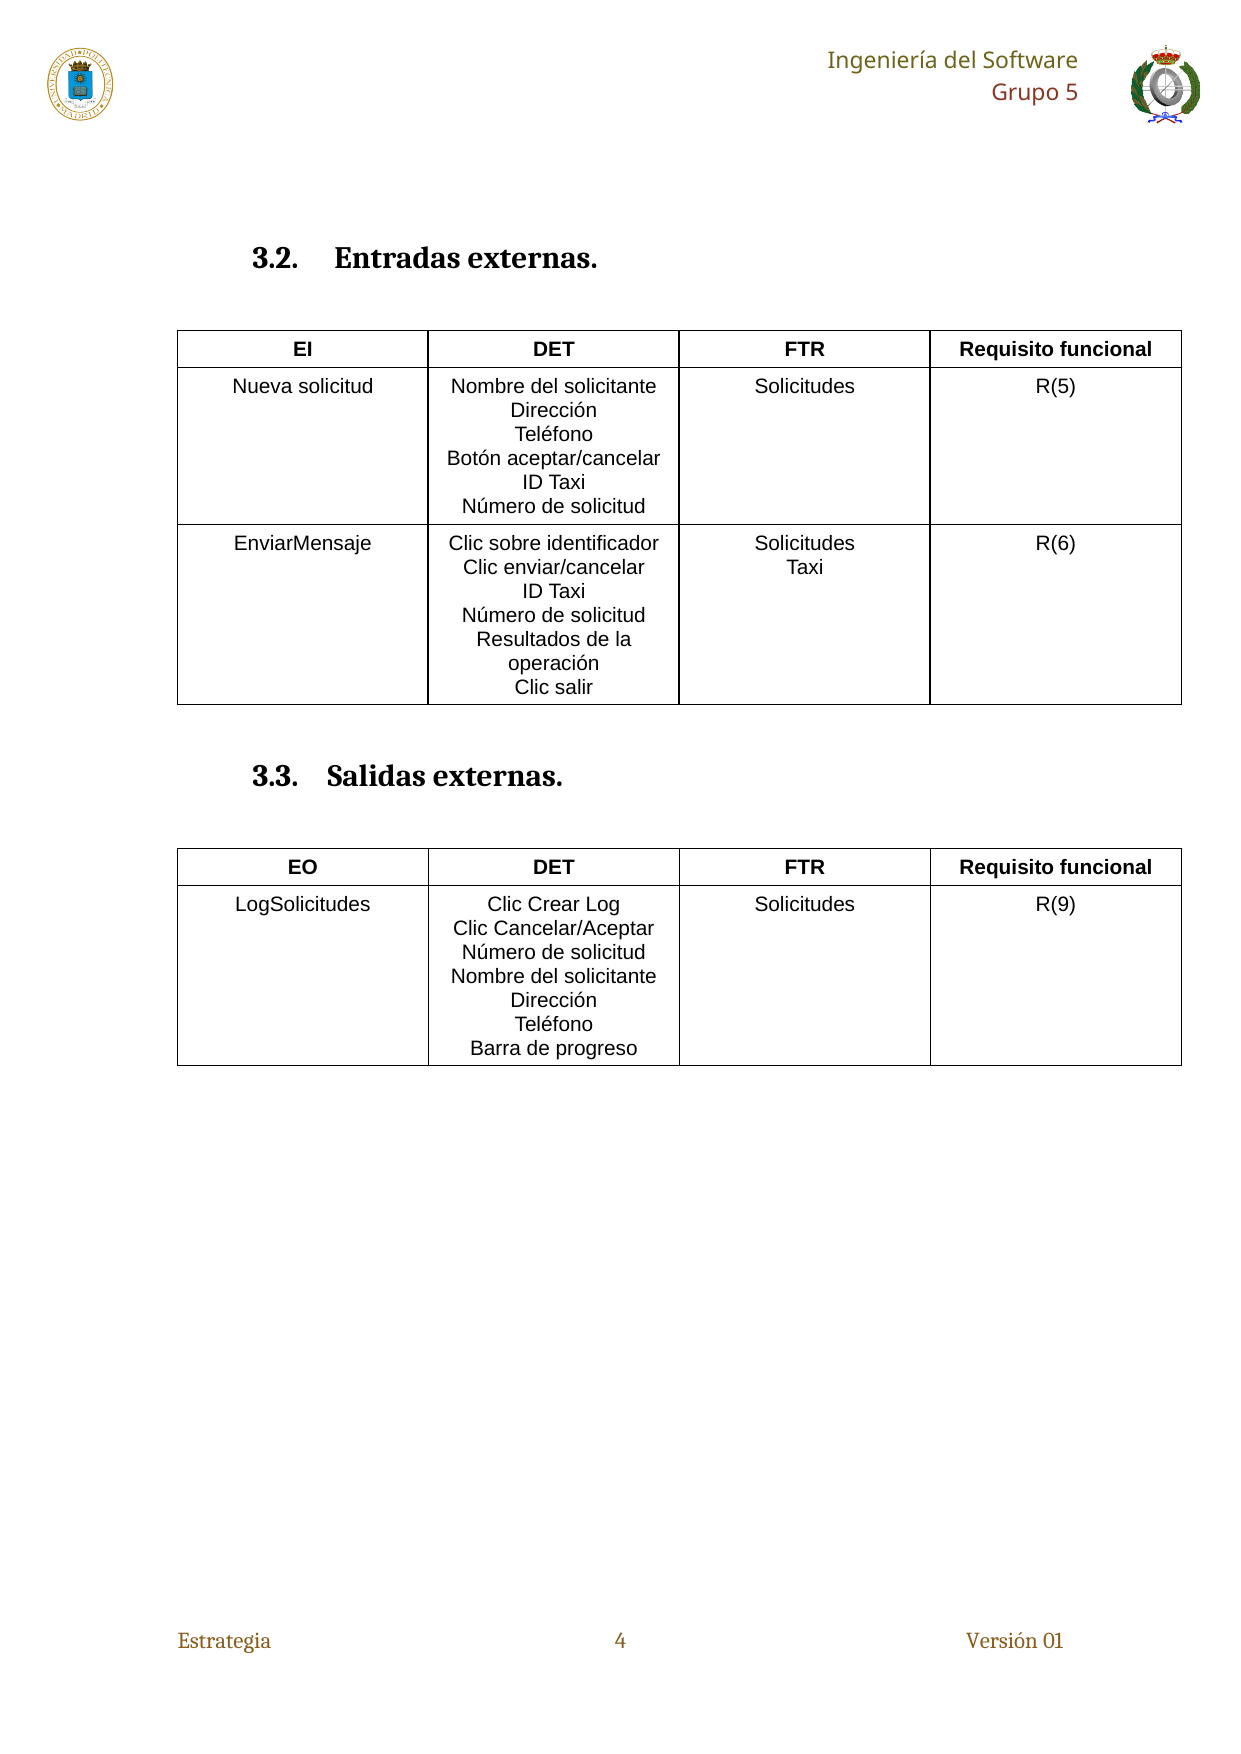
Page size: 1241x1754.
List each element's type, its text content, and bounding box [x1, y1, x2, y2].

table_cell Nueva solicitud [178, 368, 427, 524]
table_cell LogSolicitudes [178, 886, 428, 1065]
subtitle Salidas externas. [252, 758, 1063, 794]
table_header Requisito funcional [931, 331, 1181, 367]
table_header Requisito funcional [931, 849, 1181, 885]
table_header DET [429, 849, 679, 885]
table_header FTR [680, 849, 930, 885]
picture [46, 44, 115, 123]
table_cell R(6) [931, 525, 1181, 704]
table_cell EnviarMensaje [178, 525, 427, 704]
table_cell Clic Crear Log Clic Cancelar/Aceptar Número de solicitud Nombre del solicitante Dirección Teléfono Barra de progreso [429, 886, 679, 1065]
table_header DET [429, 331, 678, 367]
table_header FTR [680, 331, 929, 367]
table_cell Nombre del solicitante Dirección Teléfono Botón aceptar/cancelar ID Taxi Número de solicitud [429, 368, 678, 524]
table_header EO [178, 849, 428, 885]
table_cell Solicitudes [680, 368, 929, 524]
picture [1130, 44, 1201, 124]
table_cell R(5) [931, 368, 1181, 524]
table_header EI [178, 331, 427, 367]
table_cell R(9) [931, 886, 1181, 1065]
table_cell Solicitudes [680, 886, 930, 1065]
table_cell Solicitudes Taxi [680, 525, 929, 704]
subtitle Entradas externas. [252, 240, 1063, 276]
table_cell Clic sobre identificador Clic enviar/cancelar ID Taxi Número de solicitud Resultados de la operación Clic salir [429, 525, 678, 704]
